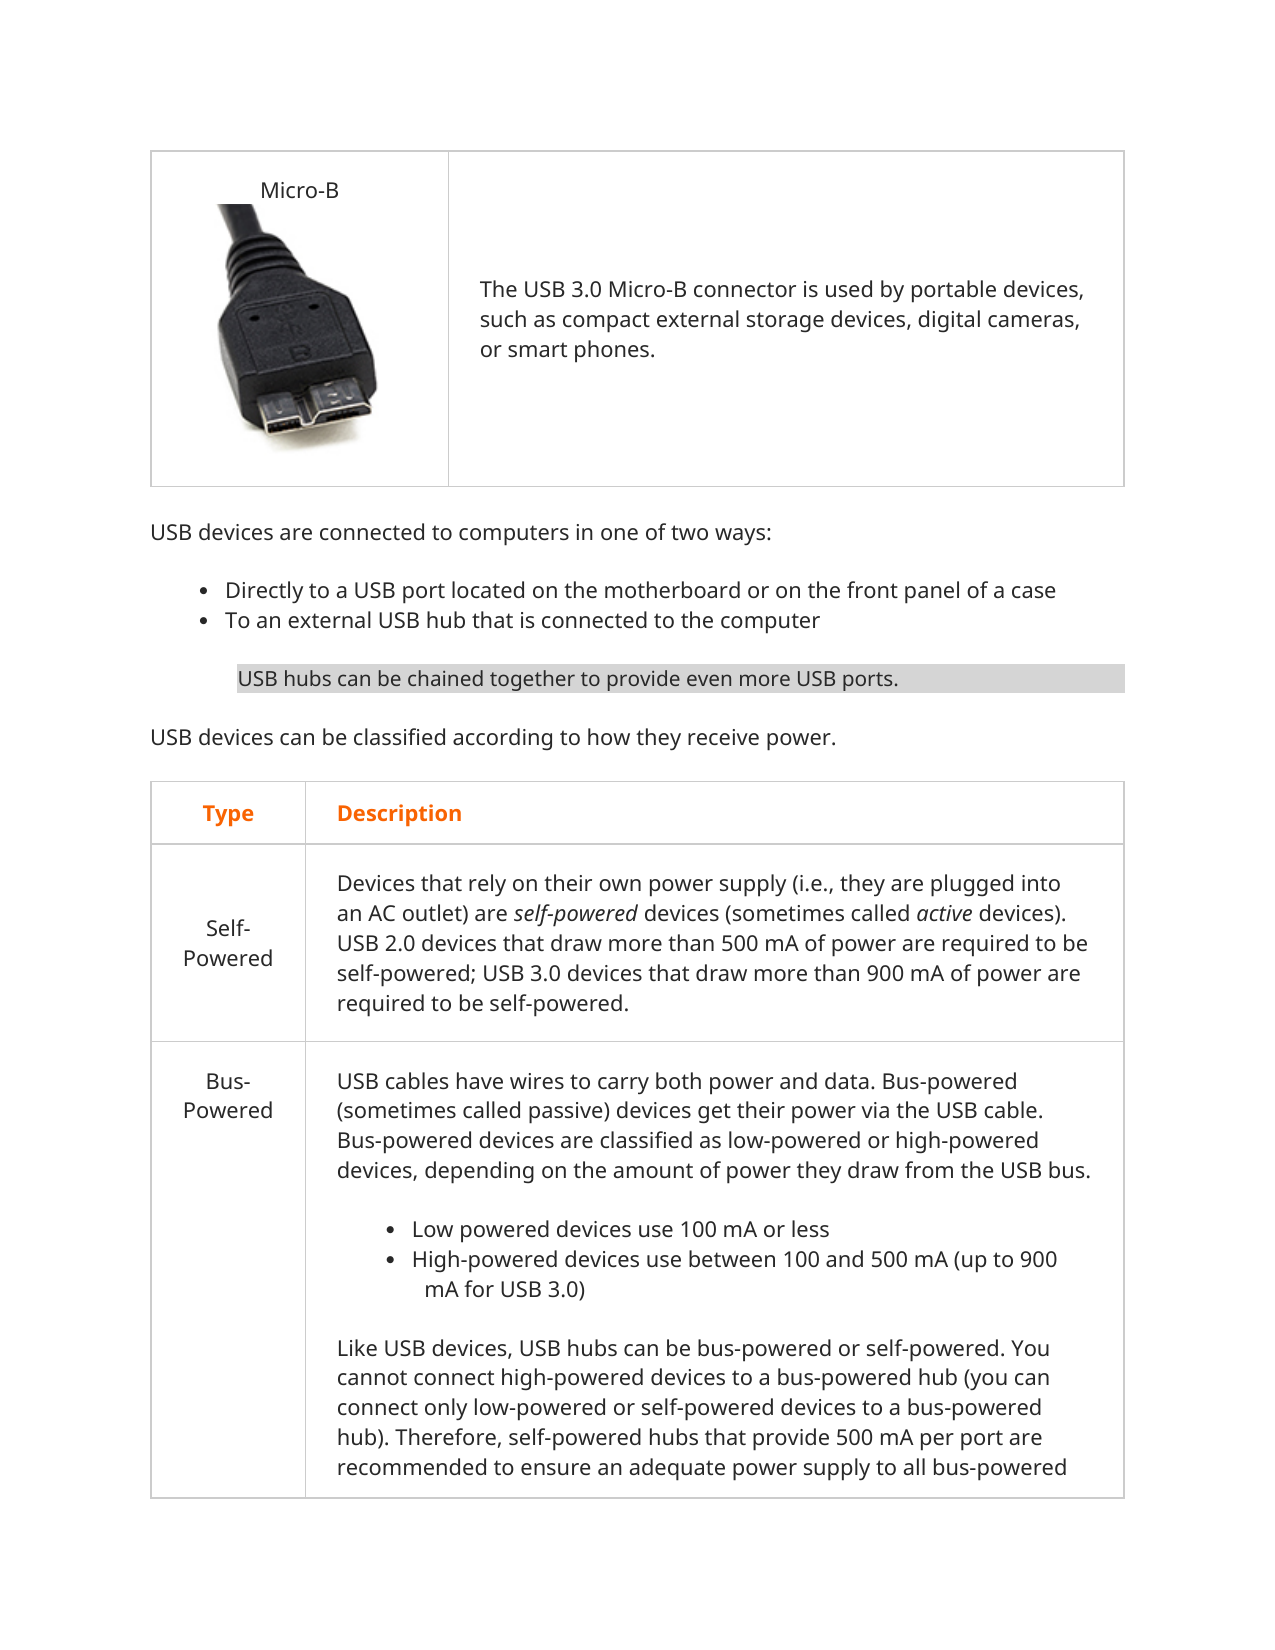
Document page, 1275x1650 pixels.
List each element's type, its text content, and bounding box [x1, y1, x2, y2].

table_cell Devices that rely on their own power supply (i.e., they are plugged into an AC outlet) are self-powered devices (sometimes called active devices). USB 2.0 devices that draw more than 500 mA of power are required to be self-powered; USB 3.0 devices that draw more than 900 mA of power are required to be self-powered. [306, 845, 1123, 1041]
list Directly to a USB port located on the motherboard or on the front panel of a case [200, 575, 1125, 605]
table_cell Self-Powered [152, 845, 305, 1041]
table_header Description [306, 782, 1123, 843]
list To an external USB hub that is connected to the computer [200, 605, 1125, 635]
text USB devices can be classified according to how they receive power. [150, 722, 1125, 752]
text USB devices are connected to computers in one of two ways: [150, 516, 1125, 546]
table_cell Bus-Powered [152, 1042, 305, 1497]
text USB hubs can be chained together to provide even more USB ports. [237, 664, 1125, 693]
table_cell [306, 1042, 1123, 1497]
table_header Type [152, 782, 305, 843]
picture [202, 204, 397, 463]
table_cell The USB 3.0 Micro-B connector is used by portable devices, such as compact external storage devices, digital cameras, or smart phones. [449, 152, 1123, 486]
table_cell Micro-B [152, 152, 448, 486]
